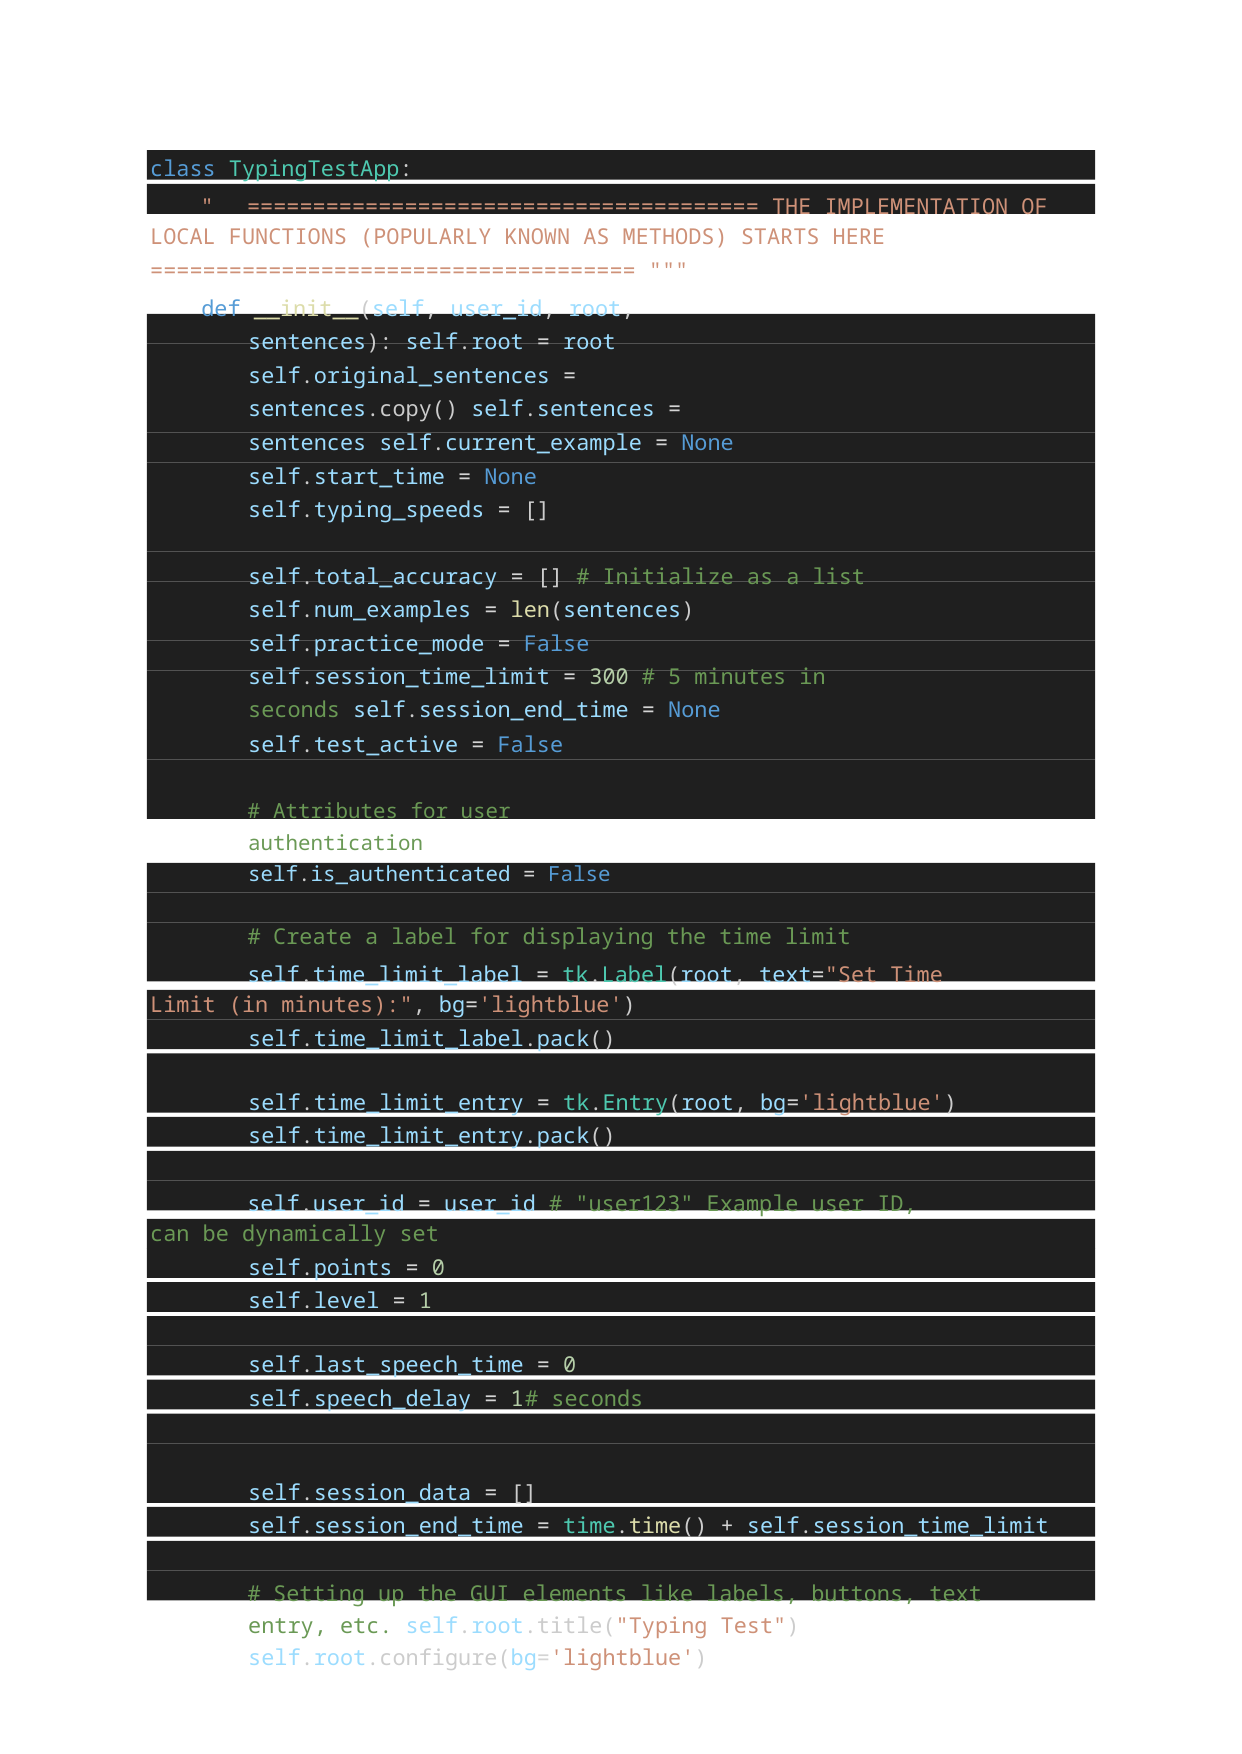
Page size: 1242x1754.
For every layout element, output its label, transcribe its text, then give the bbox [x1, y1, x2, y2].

text self.test_active = False [248, 729, 1093, 759]
text self.session_data = [] [248, 1476, 1093, 1506]
list Create a label for displaying the time limit [247, 921, 1093, 951]
text self.total_accuracy = [] # Initialize as a list self.num_examples = len(sentences) self.practice_mode = False self.session_time_limit = 300 # 5 minutes in seconds self.session_end_time = None [248, 561, 886, 724]
text self.time_limit_entry.pack() [248, 1120, 1093, 1150]
text self.points = 0 [248, 1252, 1093, 1281]
text self.time_limit_entry = tk.Entry(root, bg='lightblue') [248, 1086, 1093, 1116]
text self.user_id = user_id # "user123" Example user ID, can be dynamically set [150, 1188, 957, 1248]
list ======================================= THE IMPLEMENTATION OF LOCAL FUNCTIONS (POPULARLY KNOWN AS METHODS) STARTS HERE [150, 191, 1053, 251]
text self.time_limit_label = tk.Label(root, text="Set Time Limit (in minutes):", bg='lightblue') [150, 959, 1007, 1019]
text self.time_limit_label.pack() [248, 1023, 1093, 1053]
text def __init__(self, user_id, root, sentences): self.root = root self.original_sentences = sentences.copy() self.sentences = sentences self.current_example = None self.start_time = None self.typing_speeds = [] [201, 292, 755, 524]
text ===================================== """ [150, 255, 1093, 284]
text self.session_end_time = time.time() + self.session_time_limit [248, 1510, 1093, 1540]
text class TypingTestApp: [150, 153, 1093, 183]
text self.speech_delay = 1 # seconds [248, 1383, 1093, 1413]
list Attributes for user authentication self.is_authenticated = False [247, 796, 682, 887]
list Setting up the GUI elements like labels, buttons, text entry, etc. self.root.title("Typing Test") self.root.configure(bg='lightblue') [247, 1578, 1066, 1672]
text self.level = 1 [248, 1286, 1093, 1315]
text self.last_speech_time = 0 [248, 1349, 1093, 1379]
